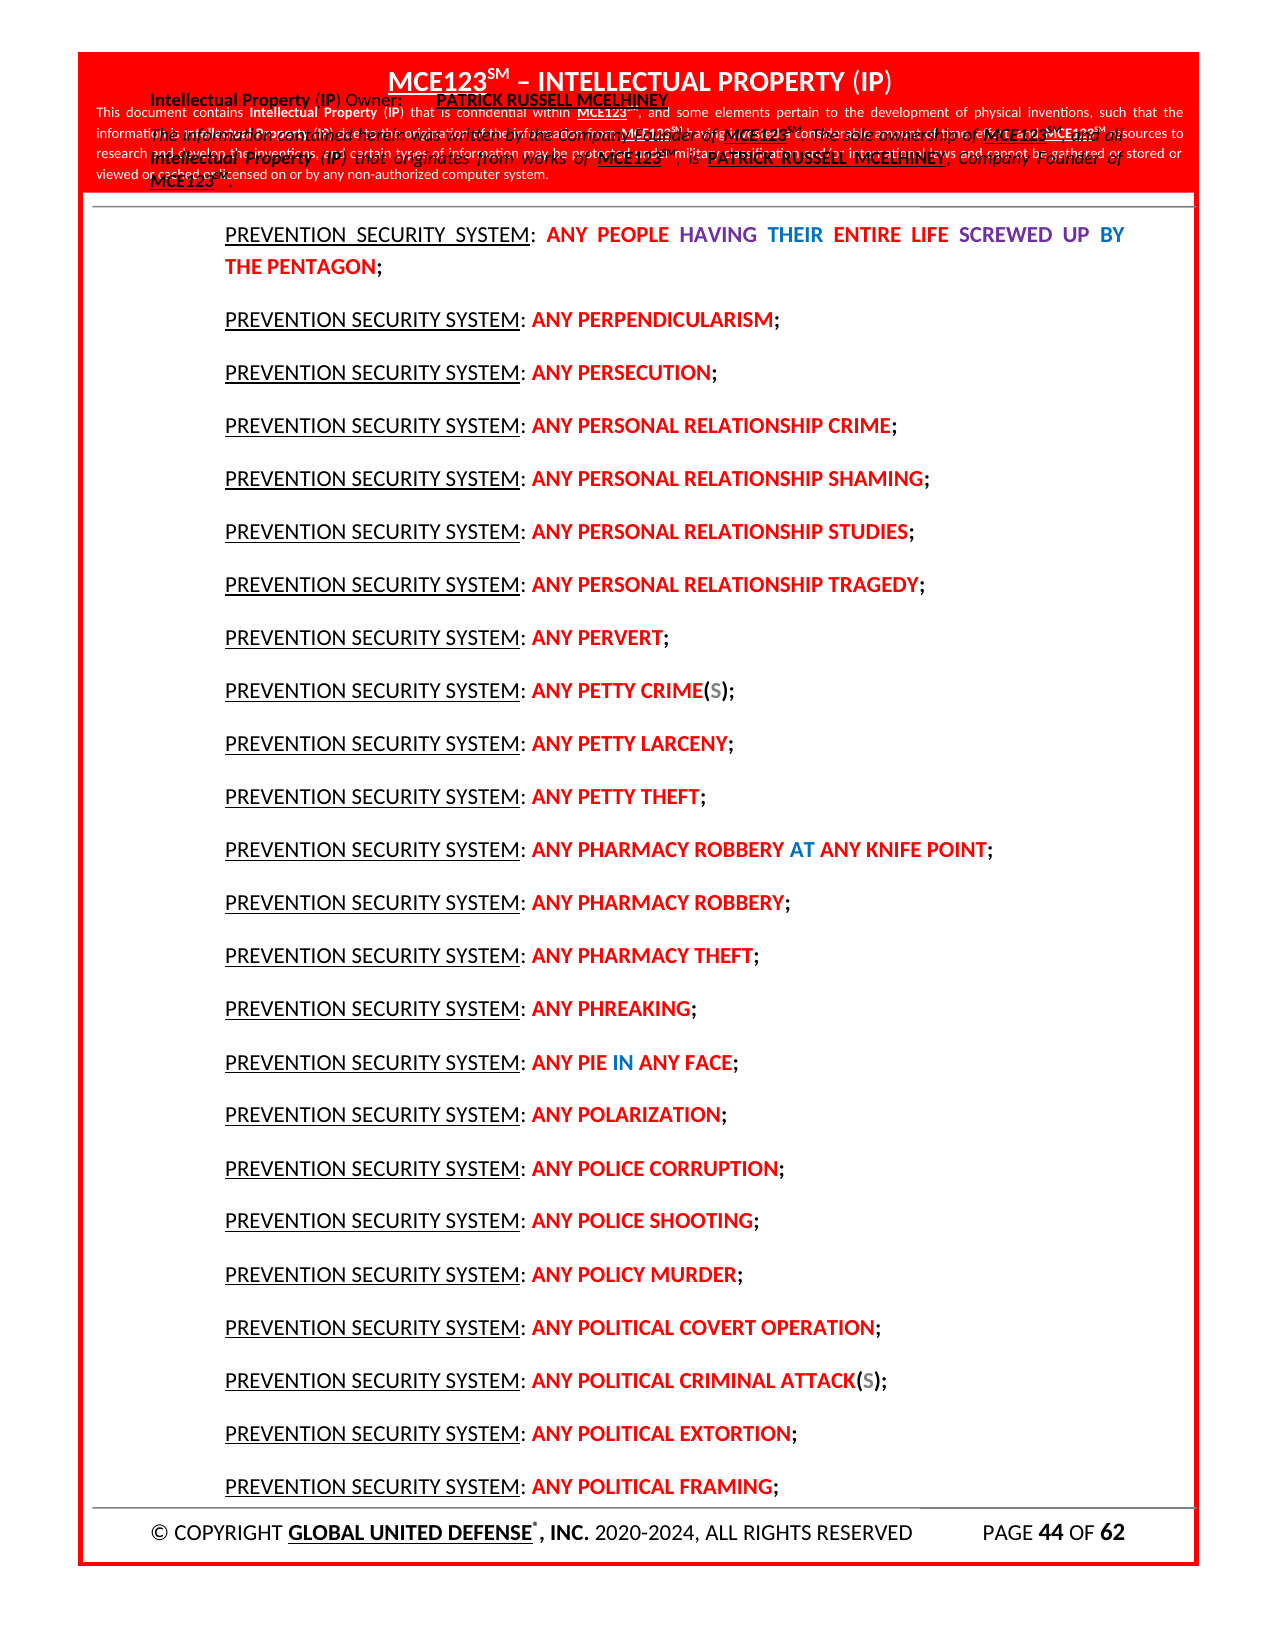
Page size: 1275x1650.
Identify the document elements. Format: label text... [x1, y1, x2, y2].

text PREVENTION SECURITY SYSTEM: ANY POLITICAL FRAMING; [225, 1472, 1125, 1500]
text PREVENTION SECURITY SYSTEM: ANY PETTY LARCENY; [225, 729, 1125, 757]
text PREVENTION SECURITY SYSTEM: ANY PERVERT; [225, 623, 1125, 651]
text PREVENTION SECURITY SYSTEM: ANY PERSONAL RELATIONSHIP STUDIES; [225, 517, 1125, 545]
text PREVENTION SECURITY SYSTEM: ANY PERPENDICULARISM; [225, 305, 1125, 333]
text PREVENTION SECURITY SYSTEM: ANY PHREAKING; [225, 994, 1125, 1023]
text PREVENTION SECURITY SYSTEM: ANY PERSONAL RELATIONSHIP TRAGEDY; [225, 570, 1125, 598]
text PREVENTION SECURITY SYSTEM: ANY POLARIZATION; [225, 1101, 1125, 1129]
text PREVENTION SECURITY SYSTEM: ANY PETTY THEFT; [225, 782, 1125, 811]
text PREVENTION SECURITY SYSTEM: ANY PETTY CRIME(S); [225, 676, 1125, 704]
text PREVENTION SECURITY SYSTEM: ANY POLICE CORRUPTION; [225, 1154, 1125, 1182]
text PREVENTION SECURITY SYSTEM: ANY POLITICAL COVERT OPERATION; [225, 1313, 1125, 1341]
text PREVENTION SECURITY SYSTEM: ANY PHARMACY ROBBERY AT ANY KNIFE POINT; [225, 836, 1125, 863]
text PREVENTION SECURITY SYSTEM: ANY POLITICAL CRIMINAL ATTACK(S); [225, 1366, 1125, 1394]
text PREVENTION SECURITY SYSTEM: ANY PERSECUTION; [225, 358, 1125, 386]
text PREVENTION SECURITY SYSTEM: ANY PERSONAL RELATIONSHIP SHAMING; [225, 464, 1125, 492]
text PREVENTION SECURITY SYSTEM: ANY PEOPLE HAVING THEIR ENTIRE LIFE SCREWED UP BY THE PENTAGON; [225, 220, 1125, 280]
text PREVENTION SECURITY SYSTEM: ANY POLICY MURDER; [225, 1260, 1125, 1288]
text PREVENTION SECURITY SYSTEM: ANY PERSONAL RELATIONSHIP CRIME; [225, 411, 1125, 439]
text PREVENTION SECURITY SYSTEM: ANY PIE IN ANY FACE; [225, 1048, 1125, 1076]
text PREVENTION SECURITY SYSTEM: ANY POLITICAL EXTORTION; [225, 1419, 1125, 1447]
text PREVENTION SECURITY SYSTEM: ANY POLICE SHOOTING; [225, 1207, 1125, 1235]
text PREVENTION SECURITY SYSTEM: ANY PHARMACY THEFT; [225, 942, 1125, 969]
text PREVENTION SECURITY SYSTEM: ANY PHARMACY ROBBERY; [225, 888, 1125, 917]
